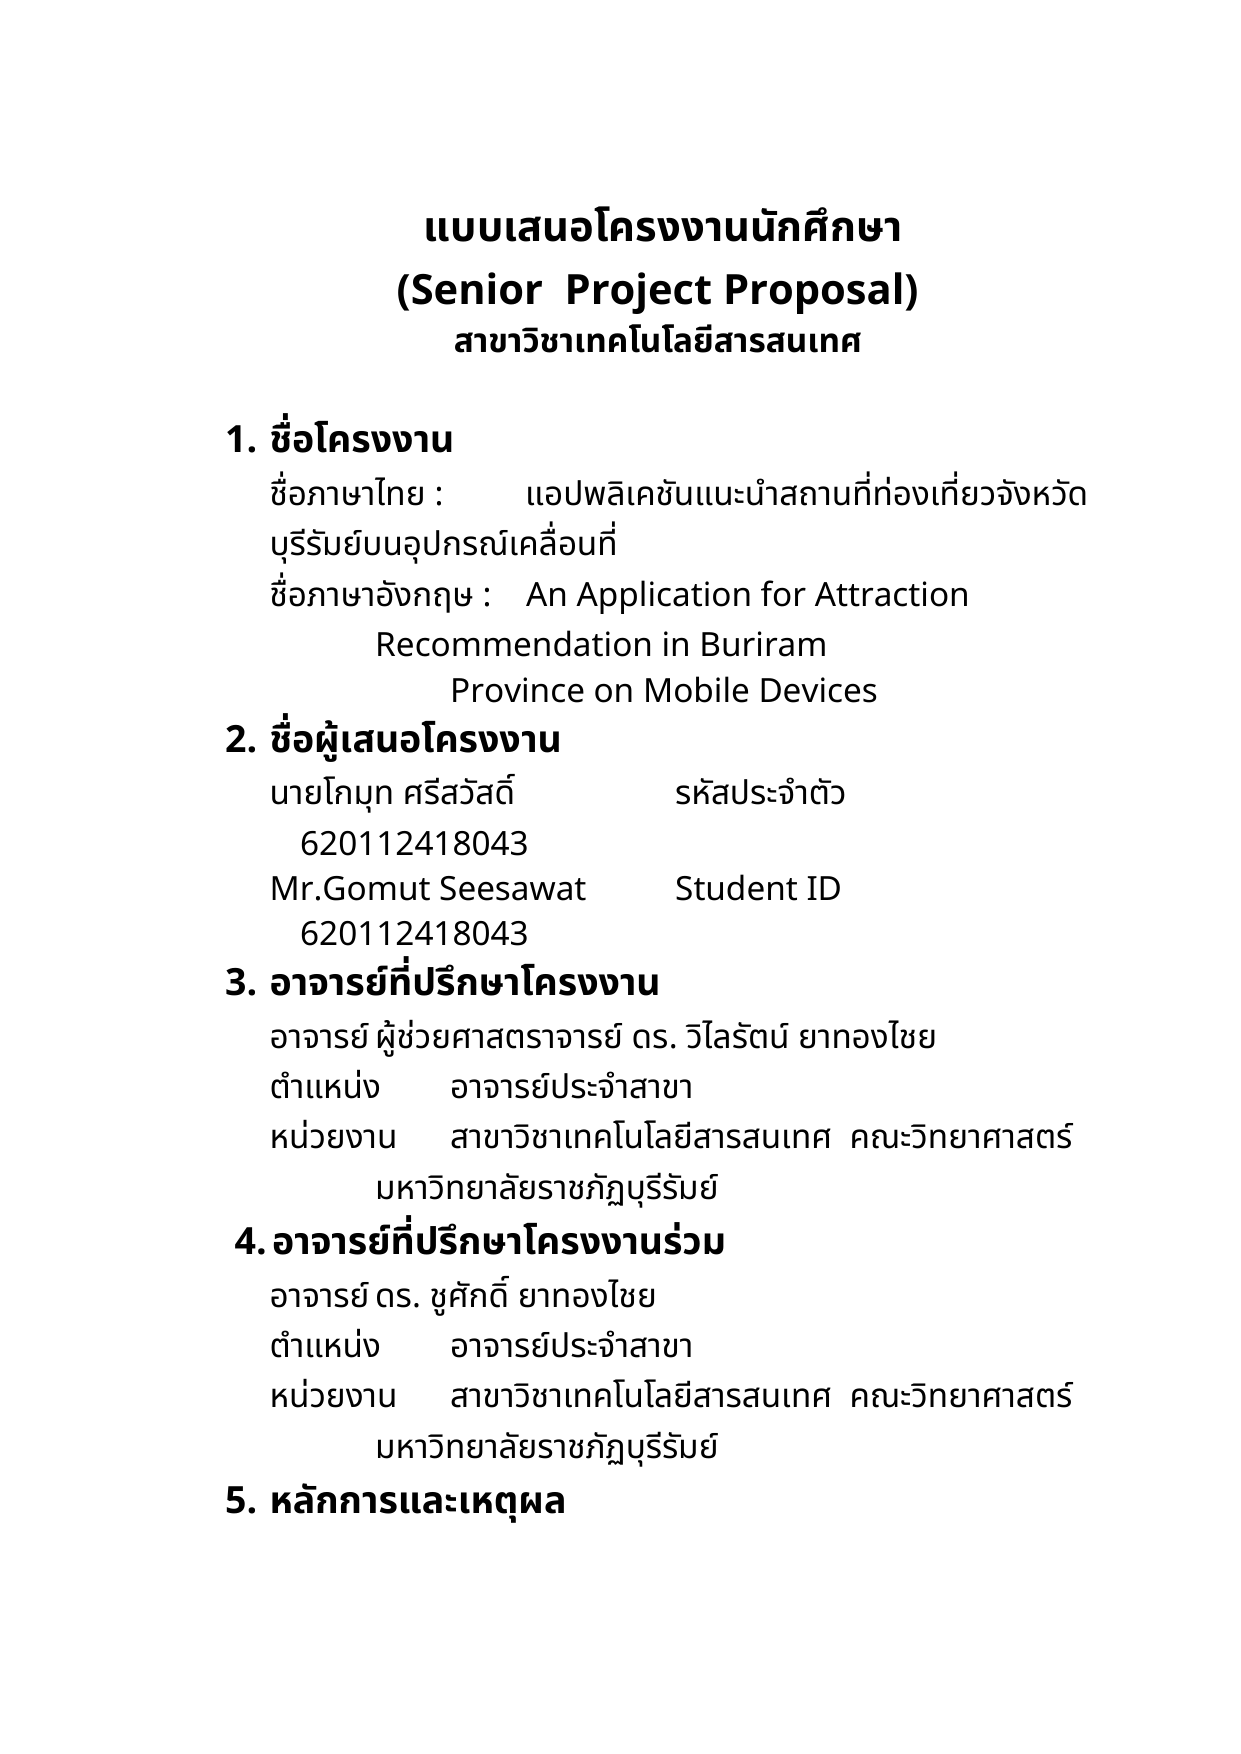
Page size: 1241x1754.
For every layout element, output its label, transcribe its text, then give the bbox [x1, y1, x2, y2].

text มหาวิทยาลัยราชภัฏบุรีรัมย์ [269, 1164, 1090, 1214]
text Province on Mobile Devices [225, 666, 1090, 712]
text Mr.Gomut Seesawat Student ID 620112418043 [269, 865, 1090, 956]
list อาจารย์ที่ปรึกษาโครงงาน [225, 956, 1090, 1012]
text อาจารย์ ดร. ชูศักดิ์ ยาทองไชย [269, 1271, 1090, 1322]
text ตำแหน่ง อาจารย์ประจำสาขา [269, 1063, 1090, 1113]
text หน่วยงาน สาขาวิชาเทคโนโลยีสารสนเทศ คณะวิทยาศาสตร์ [225, 1113, 1090, 1164]
title (Senior Project Proposal) [225, 260, 1090, 317]
text หน่วยงาน สาขาวิชาเทคโนโลยีสารสนเทศ คณะวิทยาศาสตร์ [225, 1372, 1090, 1423]
text นายโกมุท ศรีสวัสดิ์ รหัสประจำตัว 620112418043 [269, 769, 1090, 865]
text ชื่อภาษาอังกฤษ : An Application for Attraction Recommendation in Buriram [269, 570, 1090, 666]
text อาจารย์ ผู้ช่วยศาสตราจารย์ ดร. วิไลรัตน์ ยาทองไชย [269, 1012, 1090, 1063]
text มหาวิทยาลัยราชภัฏบุรีรัมย์ [269, 1423, 1090, 1473]
list ชื่อผู้เสนอโครงงาน [225, 712, 1090, 769]
text ตำแหน่ง อาจารย์ประจำสาขา [269, 1322, 1090, 1372]
list ชื่อโครงงาน [225, 412, 1090, 469]
title แบบเสนอโครงงานนักศึกษา [225, 197, 1090, 260]
text สาขาวิชาเทคโนโลยีสารสนเทศ [225, 317, 1090, 367]
list หลักการและเหตุผล [225, 1473, 1090, 1530]
list อาจารย์ที่ปรึกษาโครงงานร่วม [234, 1214, 1090, 1271]
text ชื่อภาษาไทย : แอปพลิเคชันแนะนำสถานที่ท่องเที่ยวจังหวัดบุรีรัมย์บนอุปกรณ์เคลื่อนที่ [269, 469, 1090, 570]
